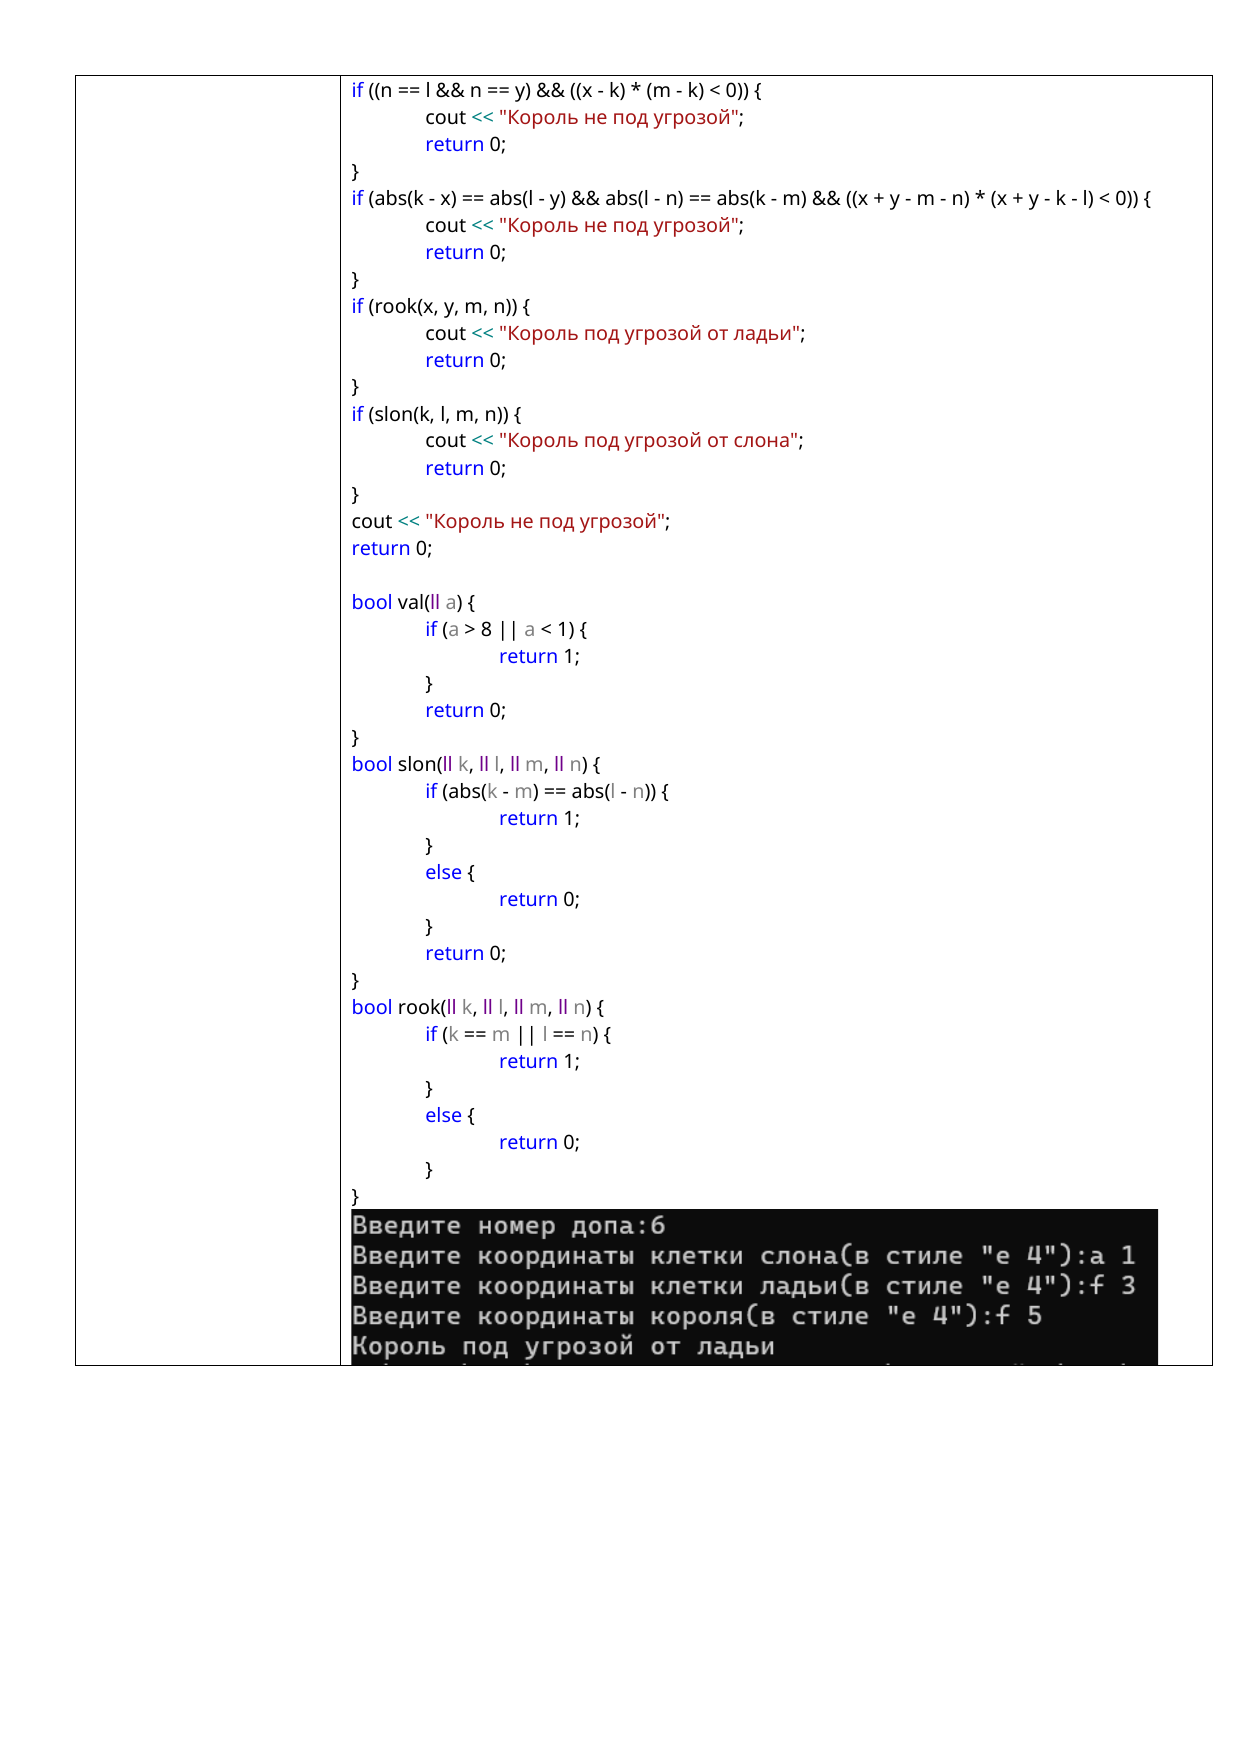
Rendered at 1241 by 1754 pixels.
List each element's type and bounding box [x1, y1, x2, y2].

table_cell [76, 76, 340, 1364]
table_cell [341, 76, 1212, 1364]
picture [351, 1209, 1159, 1365]
